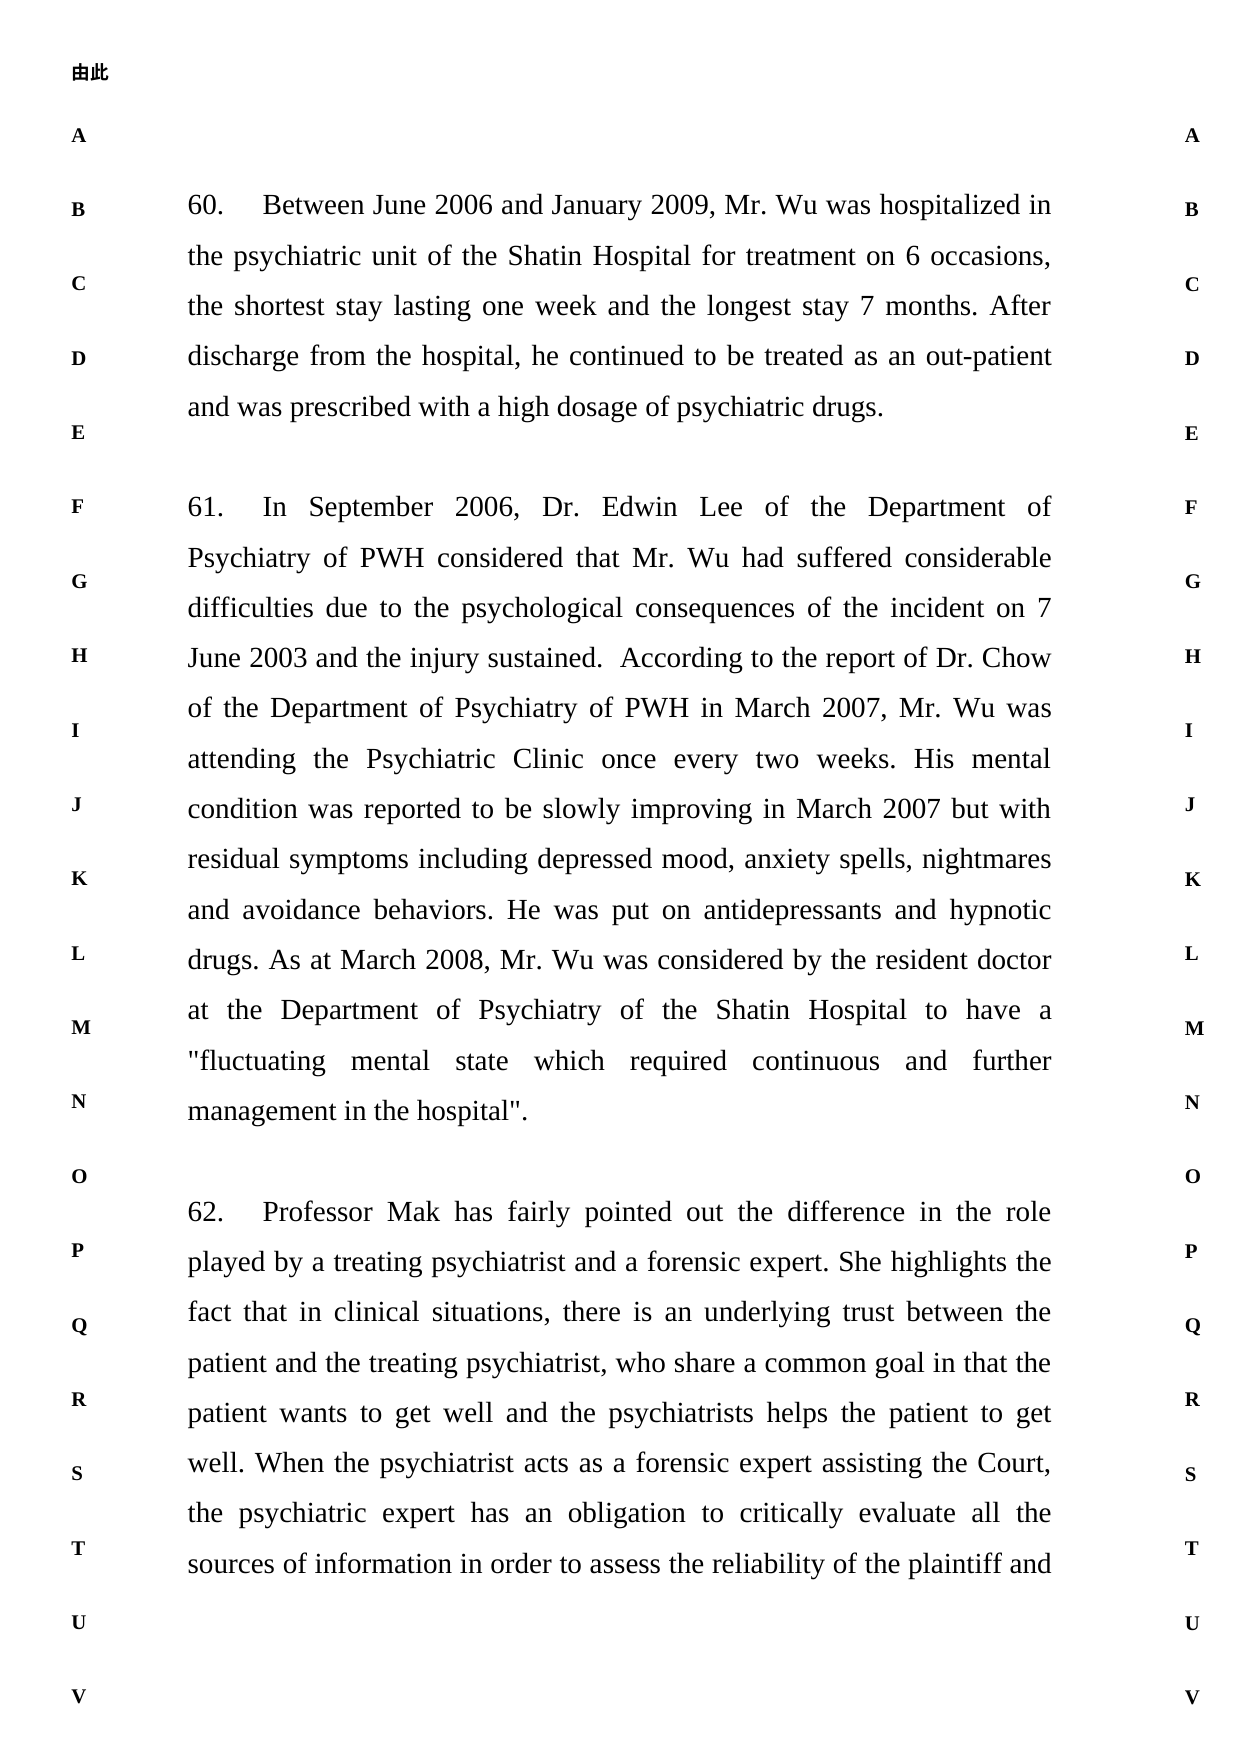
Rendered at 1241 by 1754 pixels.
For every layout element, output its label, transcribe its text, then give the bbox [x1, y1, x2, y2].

list In September 2006, Dr. Edwin Lee of the Department of Psychiatry of PWH considered that Mr. Wu had suffered considerable difficulties due to the psychological consequences of the incident on 7 June 2003 and the injury sustained. According to the report of Dr. Chow of the Department of Psychiatry of PWH in March 2007, Mr. Wu was attending the Psychiatric Clinic once every two weeks. His mental condition was reported to be slowly improving in March 2007 but with residual symptoms including depressed mood, anxiety spells, nightmares and avoidance behaviors. He was put on antidepressants and hypnotic drugs. As at March 2008, Mr. Wu was considered by the resident doctor at the Department of Psychiatry of the Shatin Hospital to have a "fluctuating mental state which required continuous and further management in the hospital". [187, 489, 1053, 1127]
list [187, 1194, 1053, 1579]
list Between June 2006 and January 2009, Mr. Wu was hospitalized in the psychiatric unit of the Shatin Hospital for treatment on 6 occasions, the shortest stay lasting one week and the longest stay 7 months. After discharge from the hospital, he continued to be treated as an out-patient and was prescribed with a high dosage of psychiatric drugs. [187, 187, 1053, 422]
